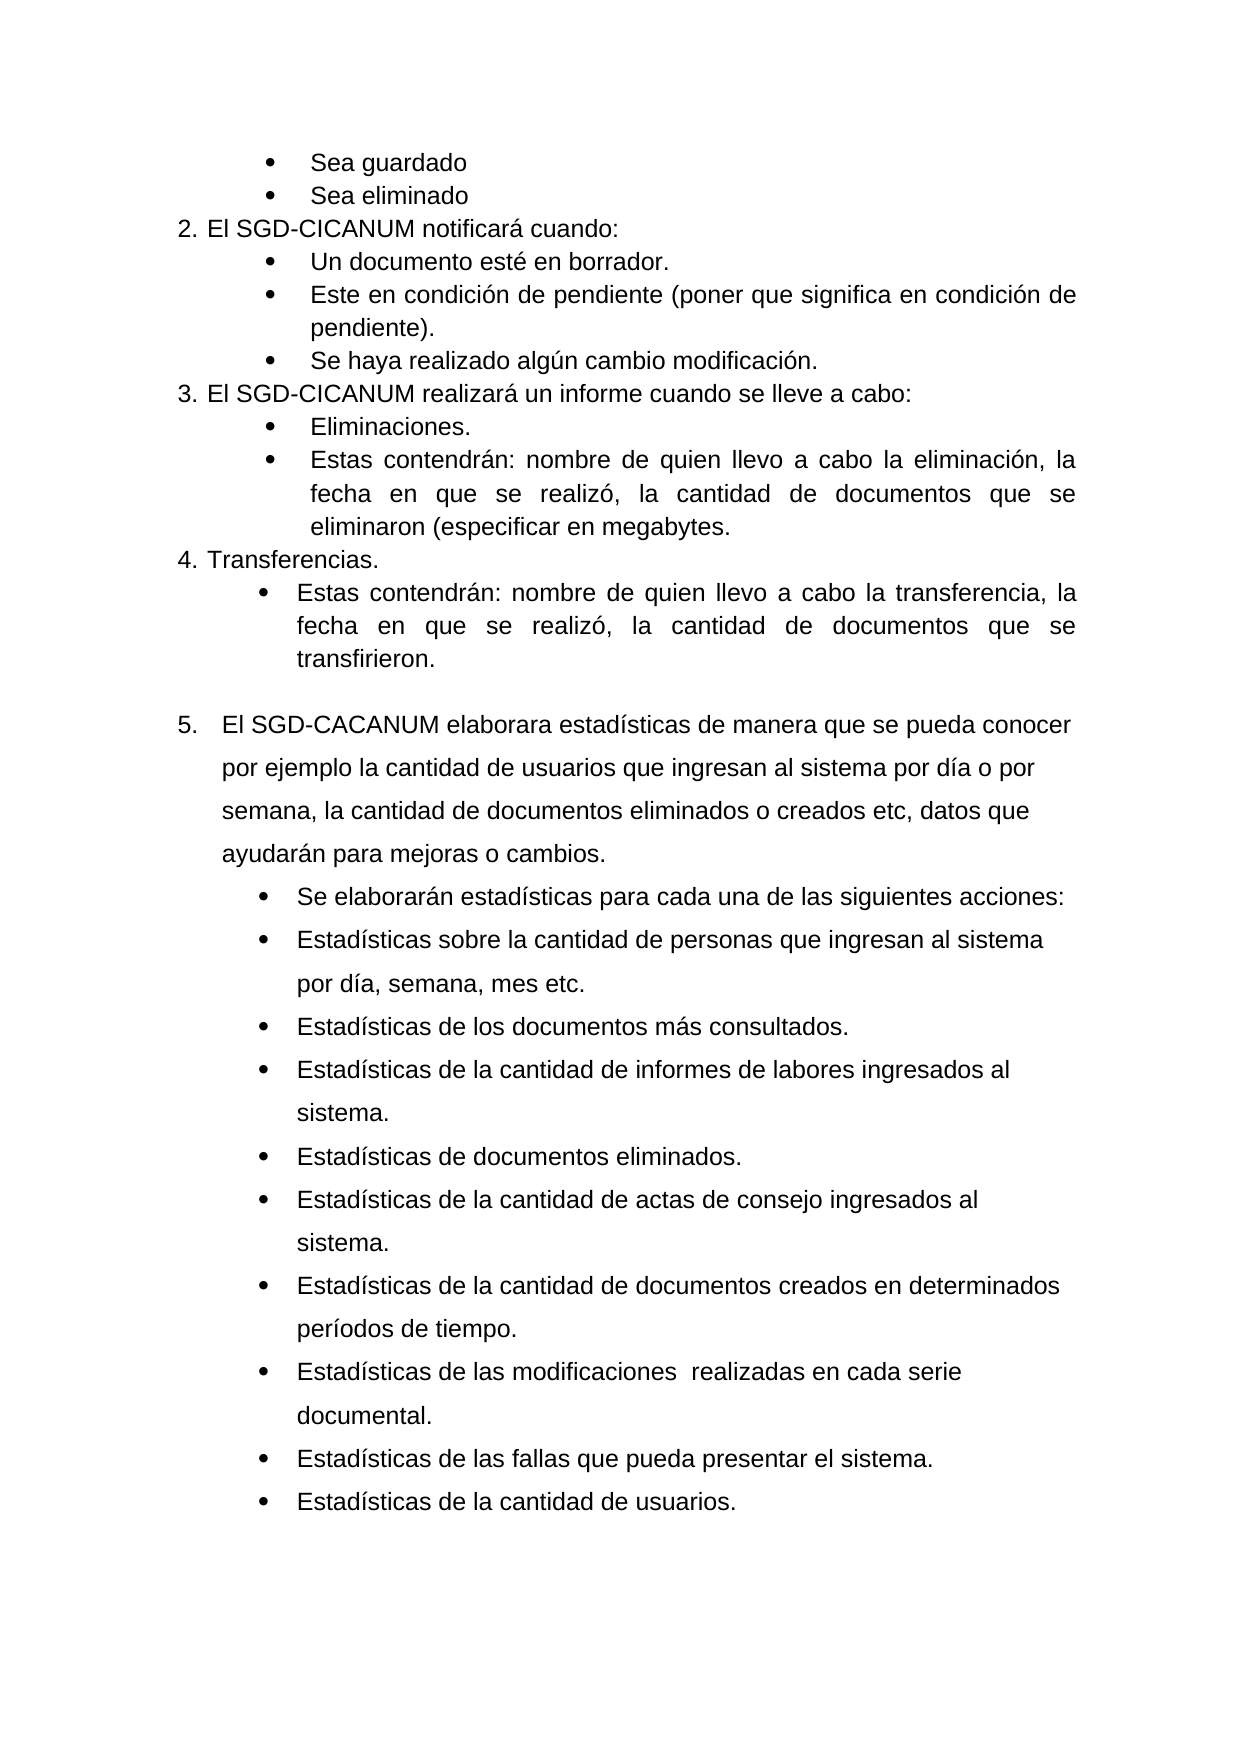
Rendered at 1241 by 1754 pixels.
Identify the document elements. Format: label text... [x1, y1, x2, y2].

list Se elaborarán estadísticas para cada una de las siguientes acciones: [259, 882, 1078, 911]
list Estadísticas de las fallas que pueda presentar el sistema. [259, 1444, 1078, 1473]
list El SGD-CACANUM elaborara estadísticas de manera que se pueda conocer por ejemplo la cantidad de usuarios que ingresan al sistema por día o por semana, la cantidad de documentos eliminados o creados etc, datos que ayudarán para mejoras o cambios. [177, 710, 1078, 868]
list Estadísticas sobre la cantidad de personas que ingresan al sistema por día, semana, mes etc. [259, 926, 1078, 997]
list Estadísticas de la cantidad de informes de labores ingresados al sistema. [259, 1055, 1078, 1127]
list Un documento esté en borrador. [266, 247, 1078, 276]
list Sea guardado [266, 148, 1078, 176]
list Estas contendrán: nombre de quien llevo a cabo la eliminación, la fecha en que se realizó, la cantidad de documentos que se eliminaron (especificar en megabytes. [266, 445, 1078, 540]
list Estadísticas de las modificaciones realizadas en cada serie documental. [259, 1357, 1078, 1429]
list El SGD-CICANUM realizará un informe cuando se lleve a cabo: [177, 379, 1078, 408]
list Transferencias. [177, 544, 1078, 573]
list Estadísticas de documentos eliminados. [259, 1141, 1078, 1170]
list Sea eliminado [266, 181, 1078, 209]
list Estadísticas de la cantidad de usuarios. [259, 1487, 1078, 1516]
list Se haya realizado algún cambio modificación. [266, 346, 1078, 375]
list Estadísticas de los documentos más consultados. [259, 1012, 1078, 1041]
list Eliminaciones. [266, 412, 1078, 441]
list Estadísticas de la cantidad de documentos creados en determinados períodos de tiempo. [259, 1271, 1078, 1343]
list El SGD-CICANUM notificará cuando: [177, 214, 1078, 243]
list Estadísticas de la cantidad de actas de consejo ingresados al sistema. [259, 1185, 1078, 1257]
list Este en condición de pendiente (poner que significa en condición de pendiente). [266, 280, 1078, 342]
list Estas contendrán: nombre de quien llevo a cabo la transferencia, la fecha en que se realizó, la cantidad de documentos que se transfirieron. [259, 578, 1078, 672]
